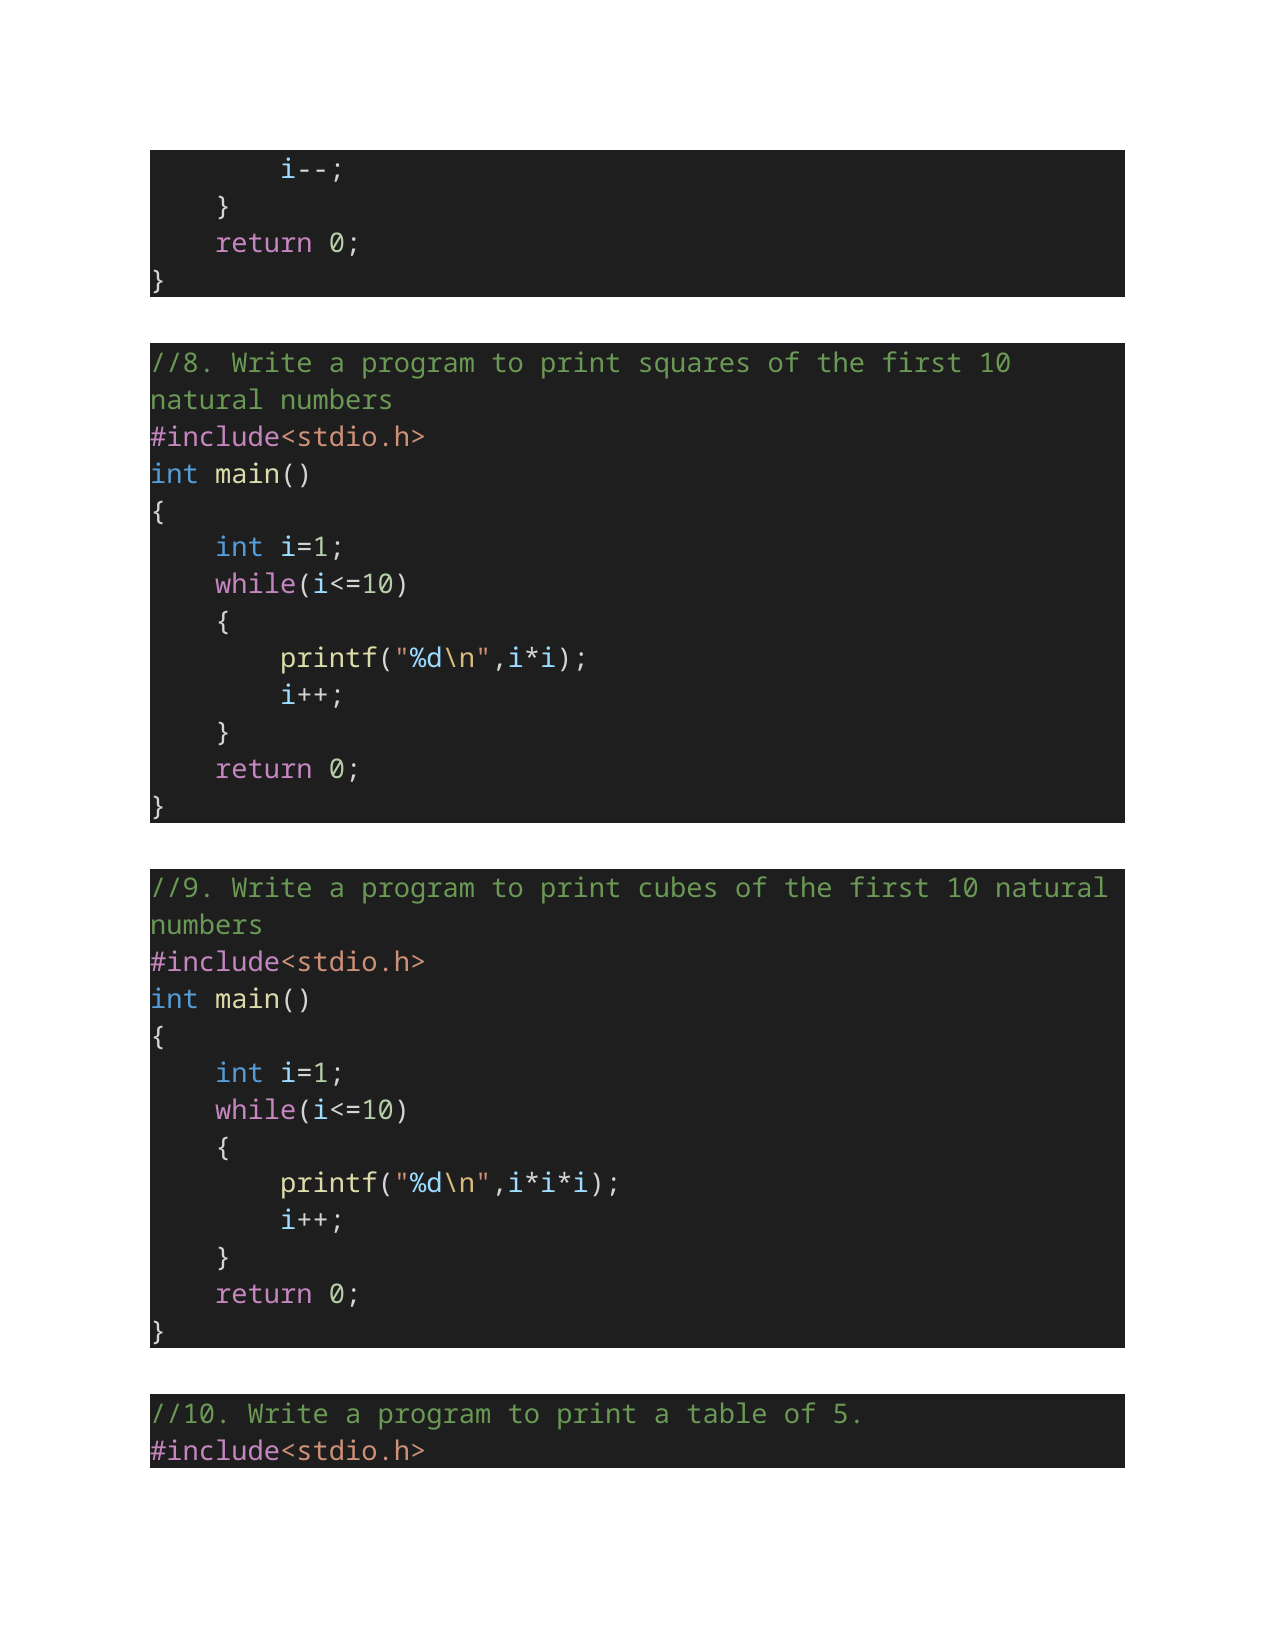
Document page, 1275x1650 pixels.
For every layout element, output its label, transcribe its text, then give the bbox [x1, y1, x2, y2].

text int main() [150, 979, 1125, 1016]
text return 0; [150, 749, 1125, 786]
text int main() [150, 454, 1125, 491]
text } [150, 786, 1125, 823]
text #include<stdio.h> [150, 1431, 1125, 1468]
text } [150, 1238, 1125, 1274]
text } [150, 187, 1125, 224]
text //8. Write a program to print squares of the first 10 natural numbers [150, 343, 1125, 417]
text return 0; [150, 224, 1125, 261]
text i++; [150, 1201, 1125, 1238]
text { [150, 1127, 1125, 1164]
text } [150, 1311, 1125, 1348]
text i--; [150, 150, 1125, 187]
text int i=1; [150, 1053, 1125, 1090]
text //10. Write a program to print a table of 5. [150, 1394, 1125, 1431]
text int i=1; [150, 528, 1125, 565]
text //9. Write a program to print cubes of the first 10 natural numbers [150, 869, 1125, 943]
text } [150, 261, 1125, 297]
text return 0; [150, 1274, 1125, 1311]
text #include<stdio.h> [150, 417, 1125, 454]
text while(i<=10) [150, 565, 1125, 602]
text { [150, 1016, 1125, 1053]
text i++; [150, 675, 1125, 712]
text } [150, 712, 1125, 749]
text while(i<=10) [150, 1090, 1125, 1127]
text printf("%d\n",i*i); [150, 638, 1125, 675]
text { [150, 602, 1125, 638]
text printf("%d\n",i*i*i); [150, 1164, 1125, 1201]
text #include<stdio.h> [150, 943, 1125, 979]
text { [150, 491, 1125, 528]
